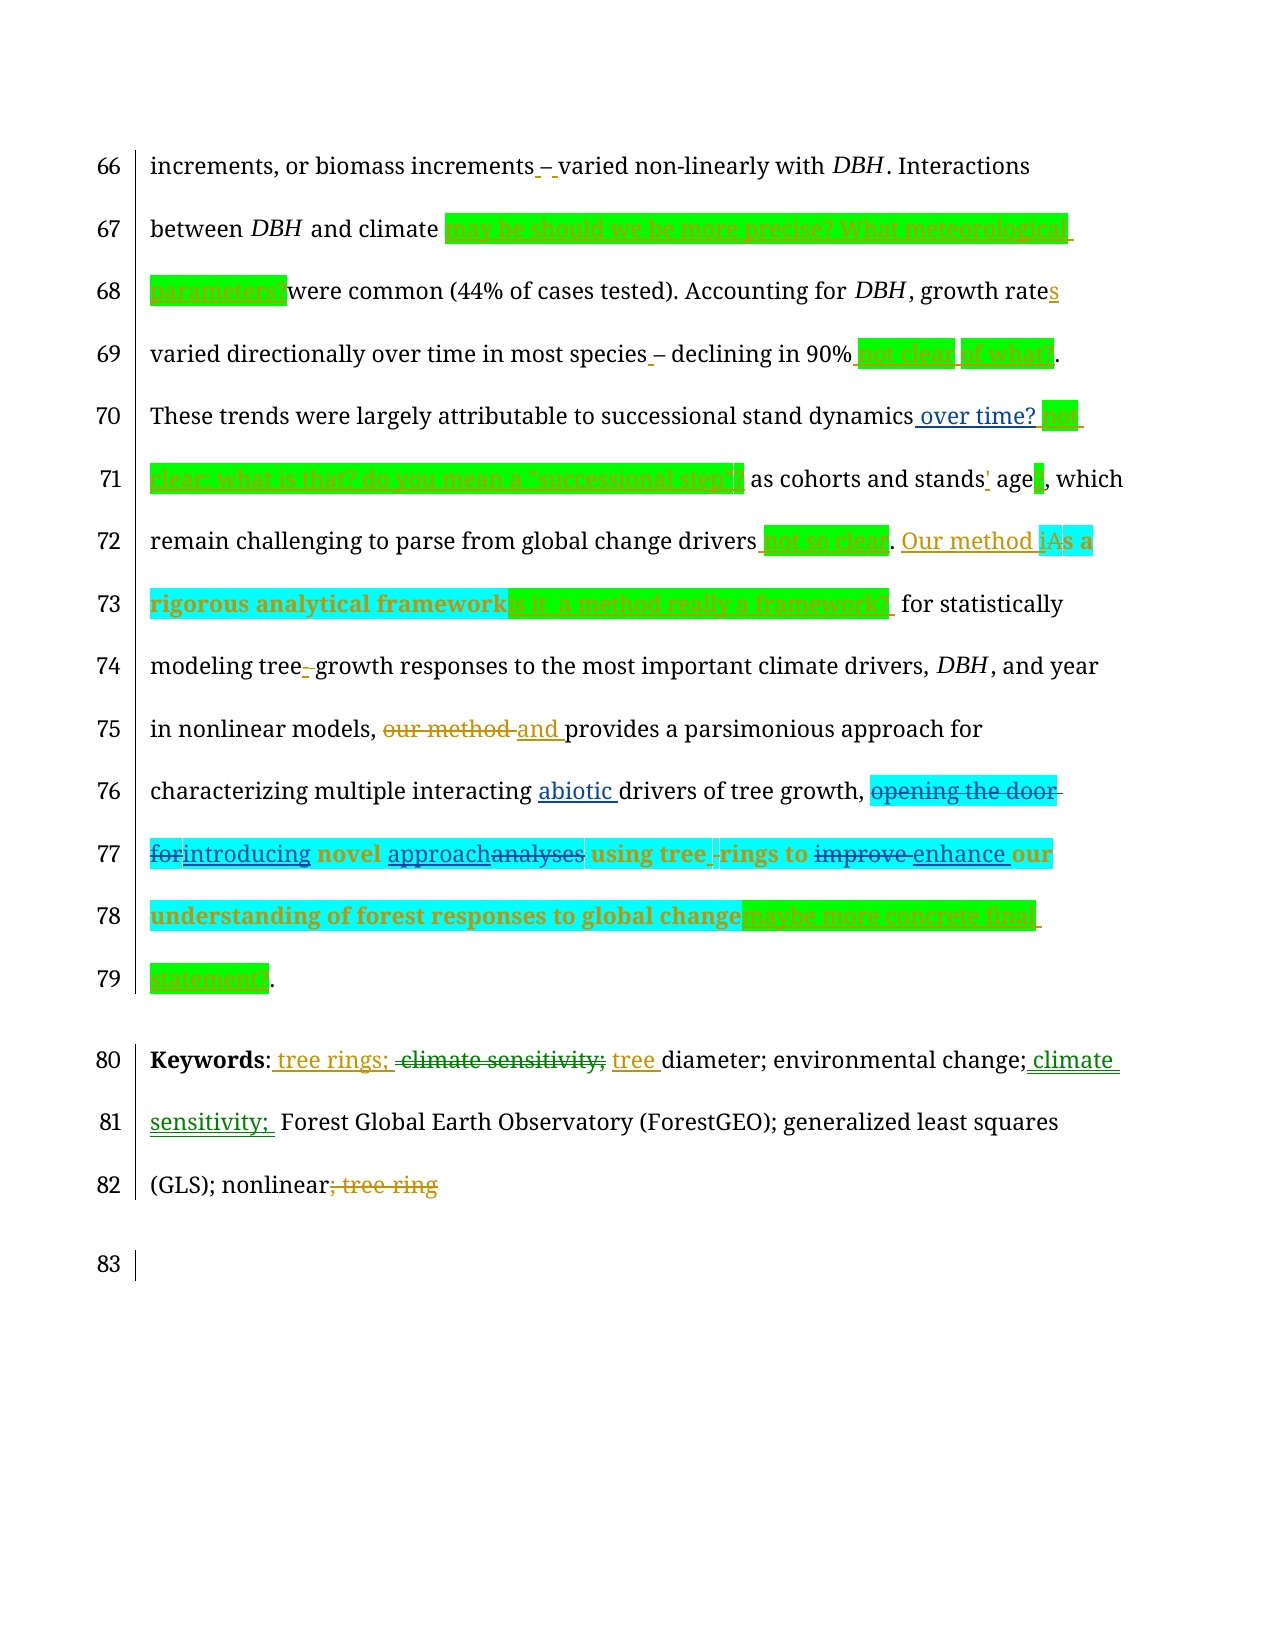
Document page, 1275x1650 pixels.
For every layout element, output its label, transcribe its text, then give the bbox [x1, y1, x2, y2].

text Keywords: diameter; environmental change; Forest Global Earth Observatory (ForestGEO); generalized least squares (GLS); nonlinear [150, 1044, 1125, 1200]
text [150, 150, 1125, 994]
